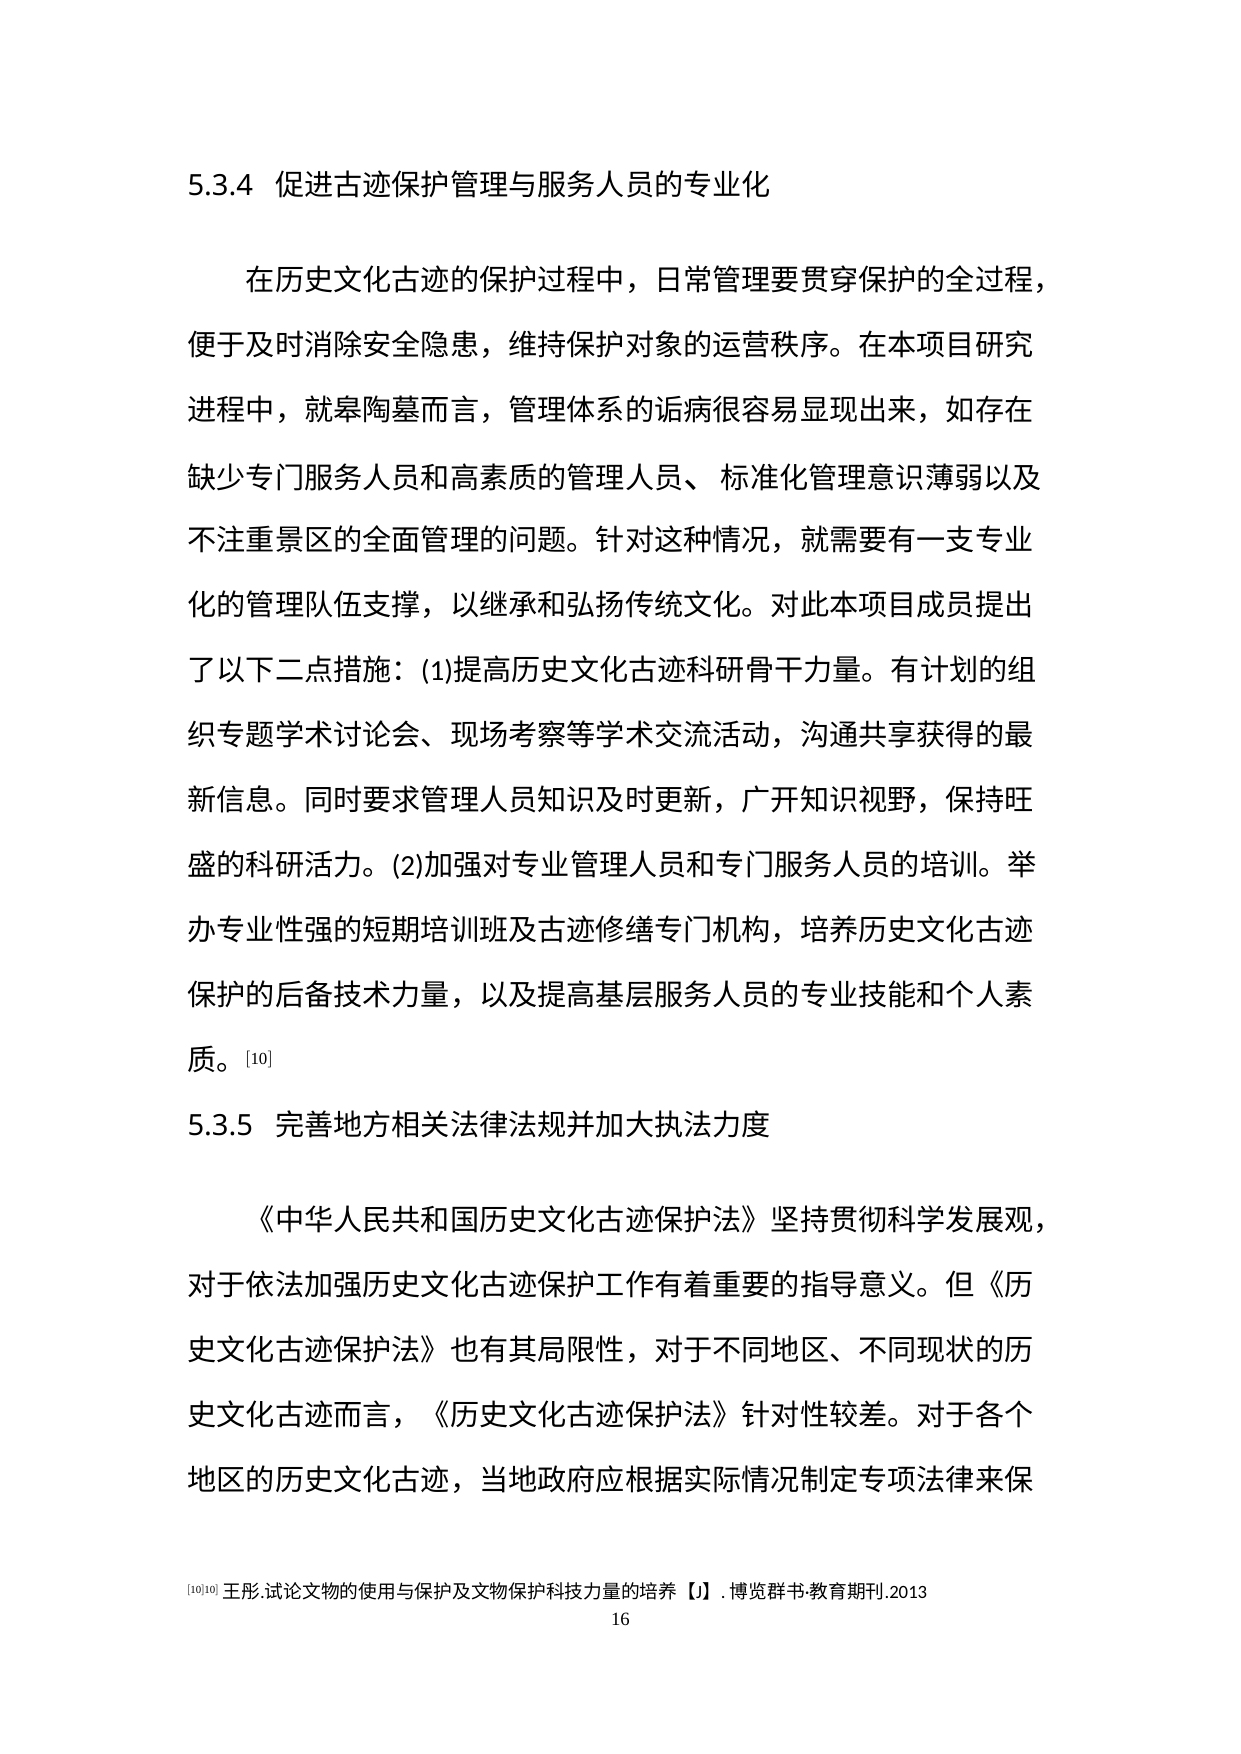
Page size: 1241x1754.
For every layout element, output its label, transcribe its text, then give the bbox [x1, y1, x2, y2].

list 完善地方相关法律法规并加大执法力度 [187, 1090, 1053, 1155]
list 促进古迹保护管理与服务人员的专业化 [187, 150, 1053, 215]
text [187, 1185, 1053, 1510]
text 在历史文化古迹的保护过程中，日常管理要贯穿保护的全过程，便于及时消除安全隐患，维持保护对象的运营秩序。在本项目研究进程中，就皋陶墓而言，管理体系的诟病很容易显现出来，如存在缺少专门服务人员和高素质的管理人员、标准化管理意识薄弱以及不注重景区的全面管理的问题。针对这种情况，就需要有一支专业化的管理队伍支撑，以继承和弘扬传统文化。对此本项目成员提出了以下二点措施：(1)提高历史文化古迹科研骨干力量。有计划的组织专题学术讨论会、现场考察等学术交流活动，沟通共享获得的最新信息。同时要求管理人员知识及时更新，广开知识视野，保持旺盛的科研活力。(2)加强对专业管理人员和专门服务人员的培训。举办专业性强的短期培训班及古迹修缮专门机构，培养历史文化古迹保护的后备技术力量，以及提高基层服务人员的专业技能和个人素质。 [187, 245, 1053, 1090]
